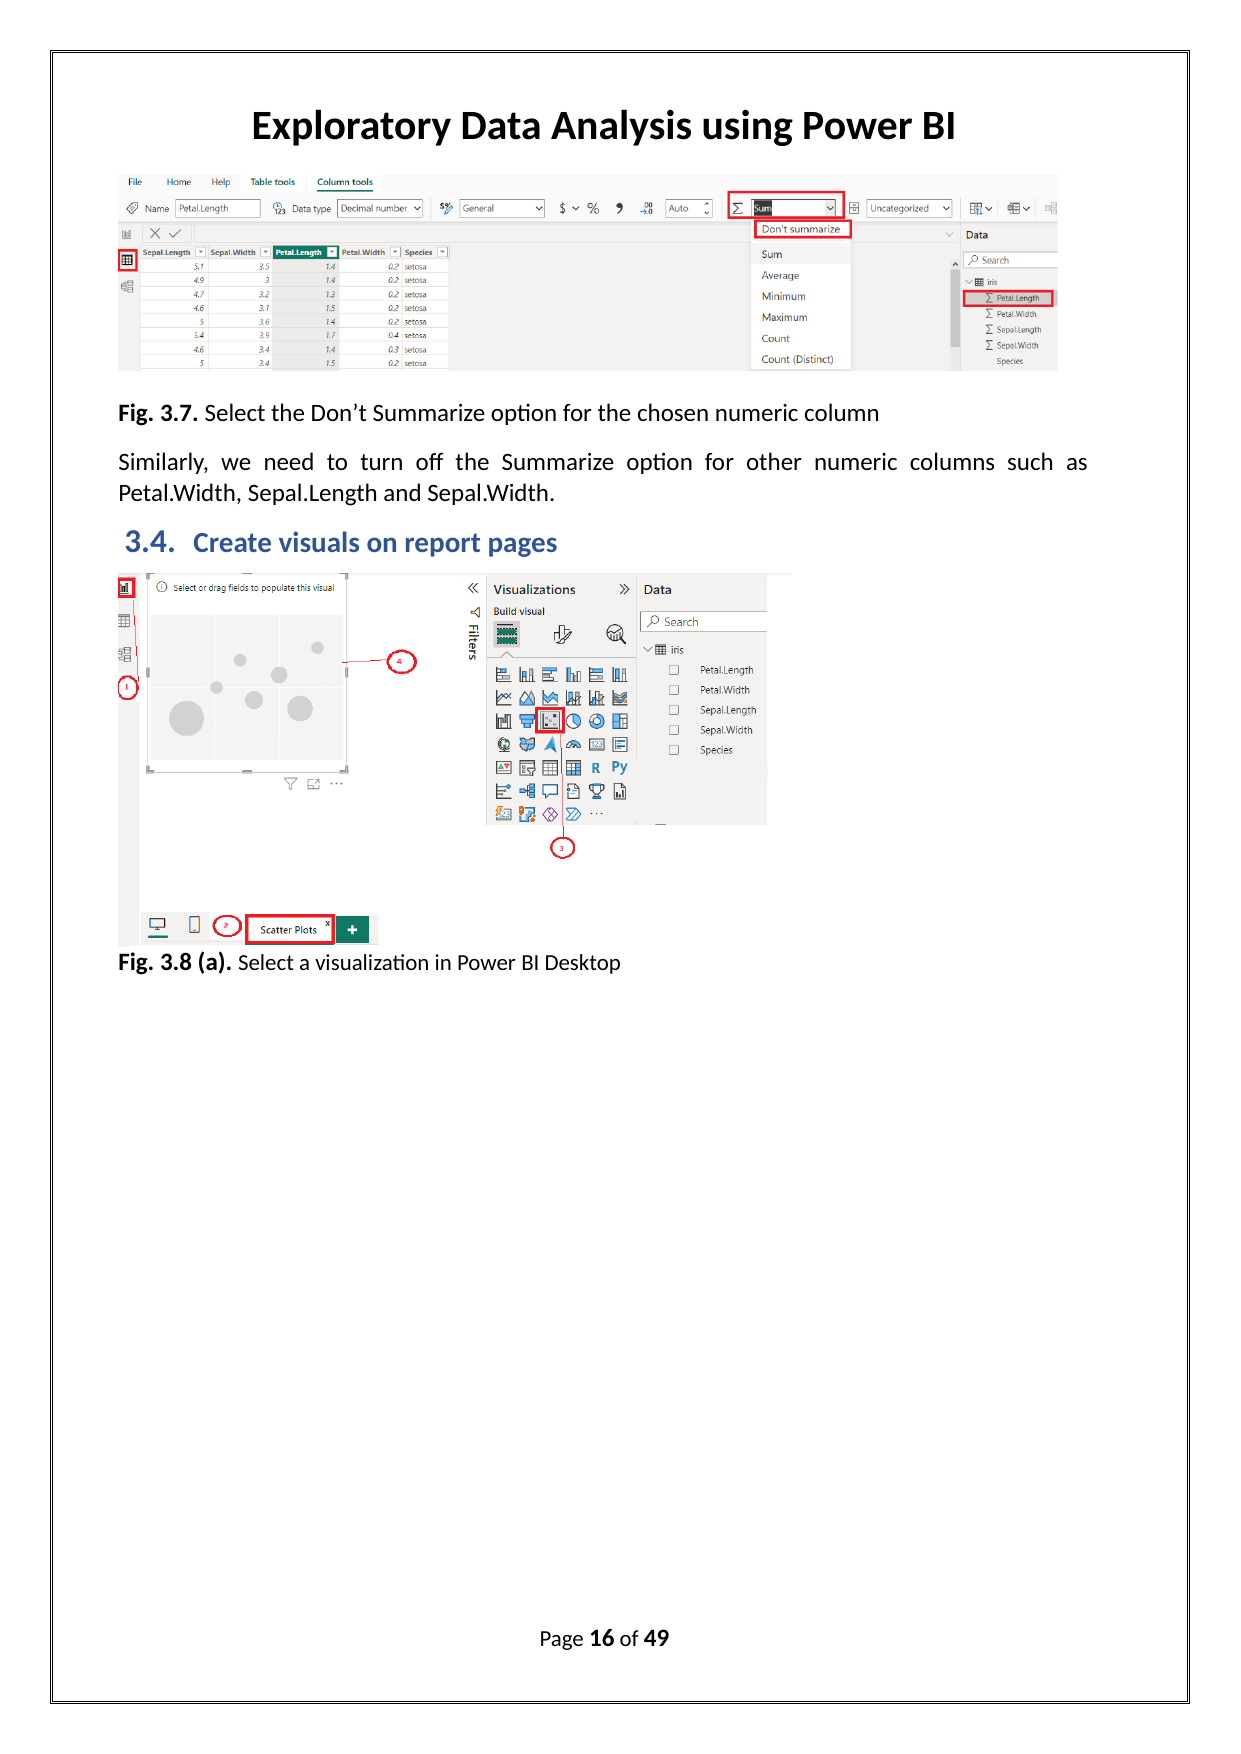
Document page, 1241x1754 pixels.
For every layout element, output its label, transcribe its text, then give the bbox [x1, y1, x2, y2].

text Fig. 3.7. Select the Don’t Summarize option for the chosen numeric column [118, 397, 1090, 427]
subtitle Create visuals on report pages [124, 520, 1090, 561]
text Similarly, we need to turn off the Summarize option for other numeric columns such as Petal.Width, Sepal.Length and Sepal.Width. [118, 446, 1090, 507]
picture [118, 174, 1058, 372]
text Fig. 3.8 (a). Select a visualization in Power BI Desktop [118, 946, 1090, 977]
picture [118, 573, 792, 947]
